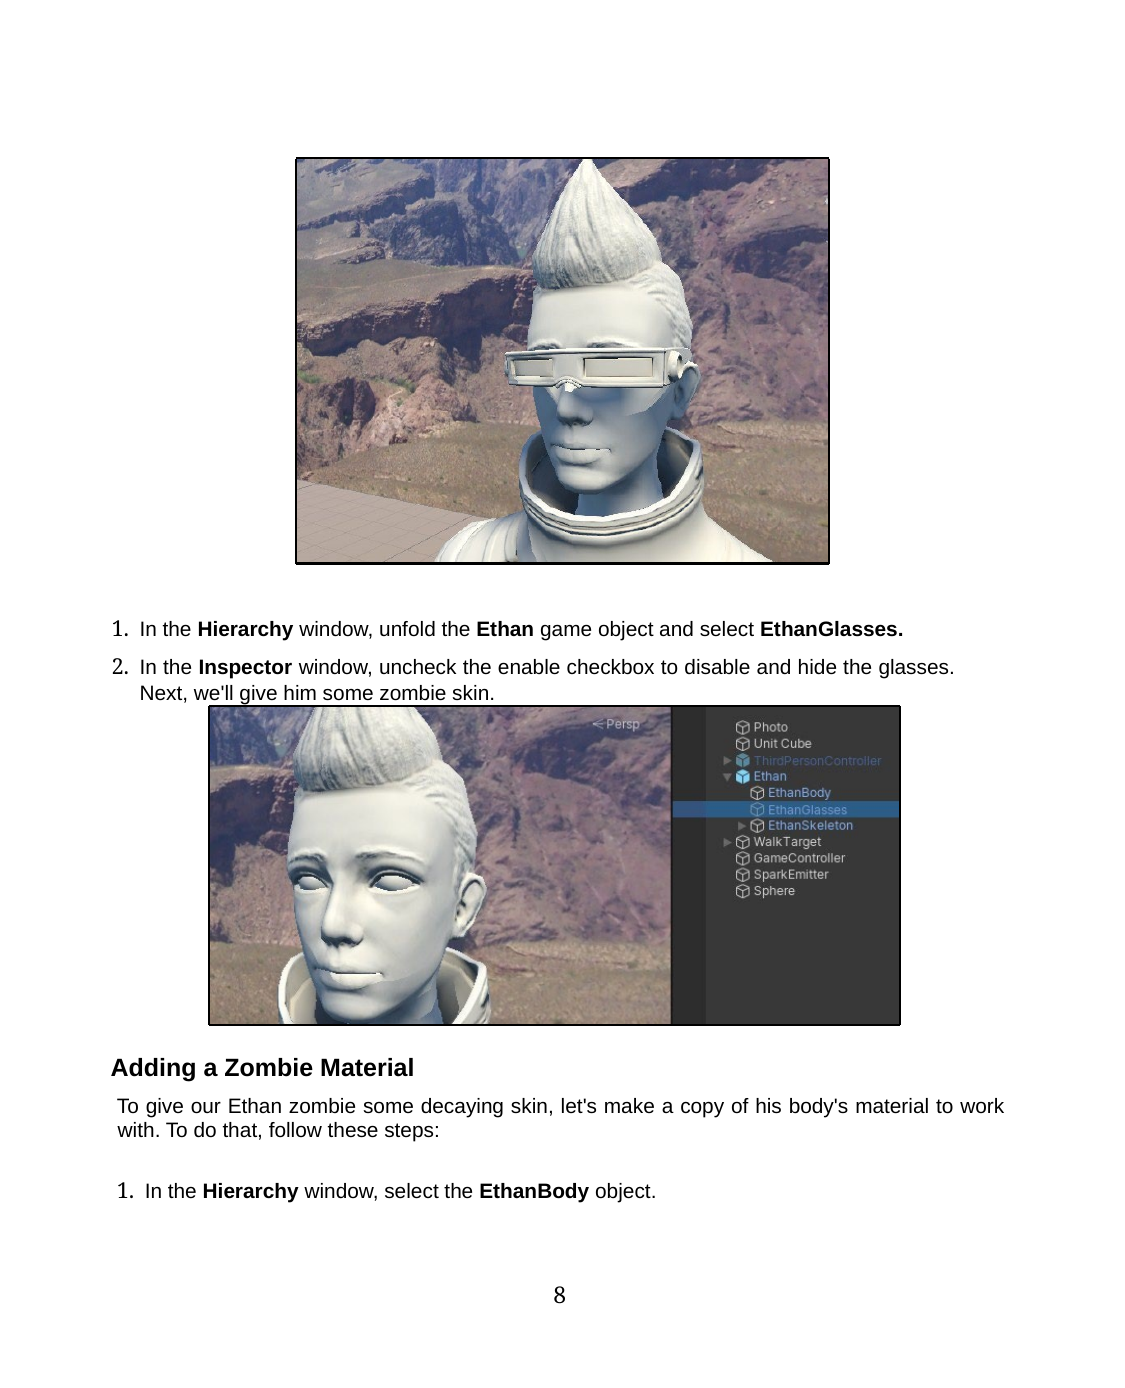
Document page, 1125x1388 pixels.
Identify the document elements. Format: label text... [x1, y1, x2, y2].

list In the Hierarchy window, unfold the Ethan game object and select EthanGlasses. [111, 613, 956, 643]
picture [297, 159, 828, 562]
list In the Hierarchy window, select the EthanBody object. [117, 1175, 1005, 1204]
list In the Inspector window, uncheck the enable checkbox to disable and hide the glasses. Next, we'll give him some zombie skin. [111, 651, 956, 705]
text To give our Ethan zombie some decaying skin, let's make a copy of his body's material to work with. To do that, follow these steps: [117, 1093, 1005, 1142]
picture [210, 707, 899, 1024]
